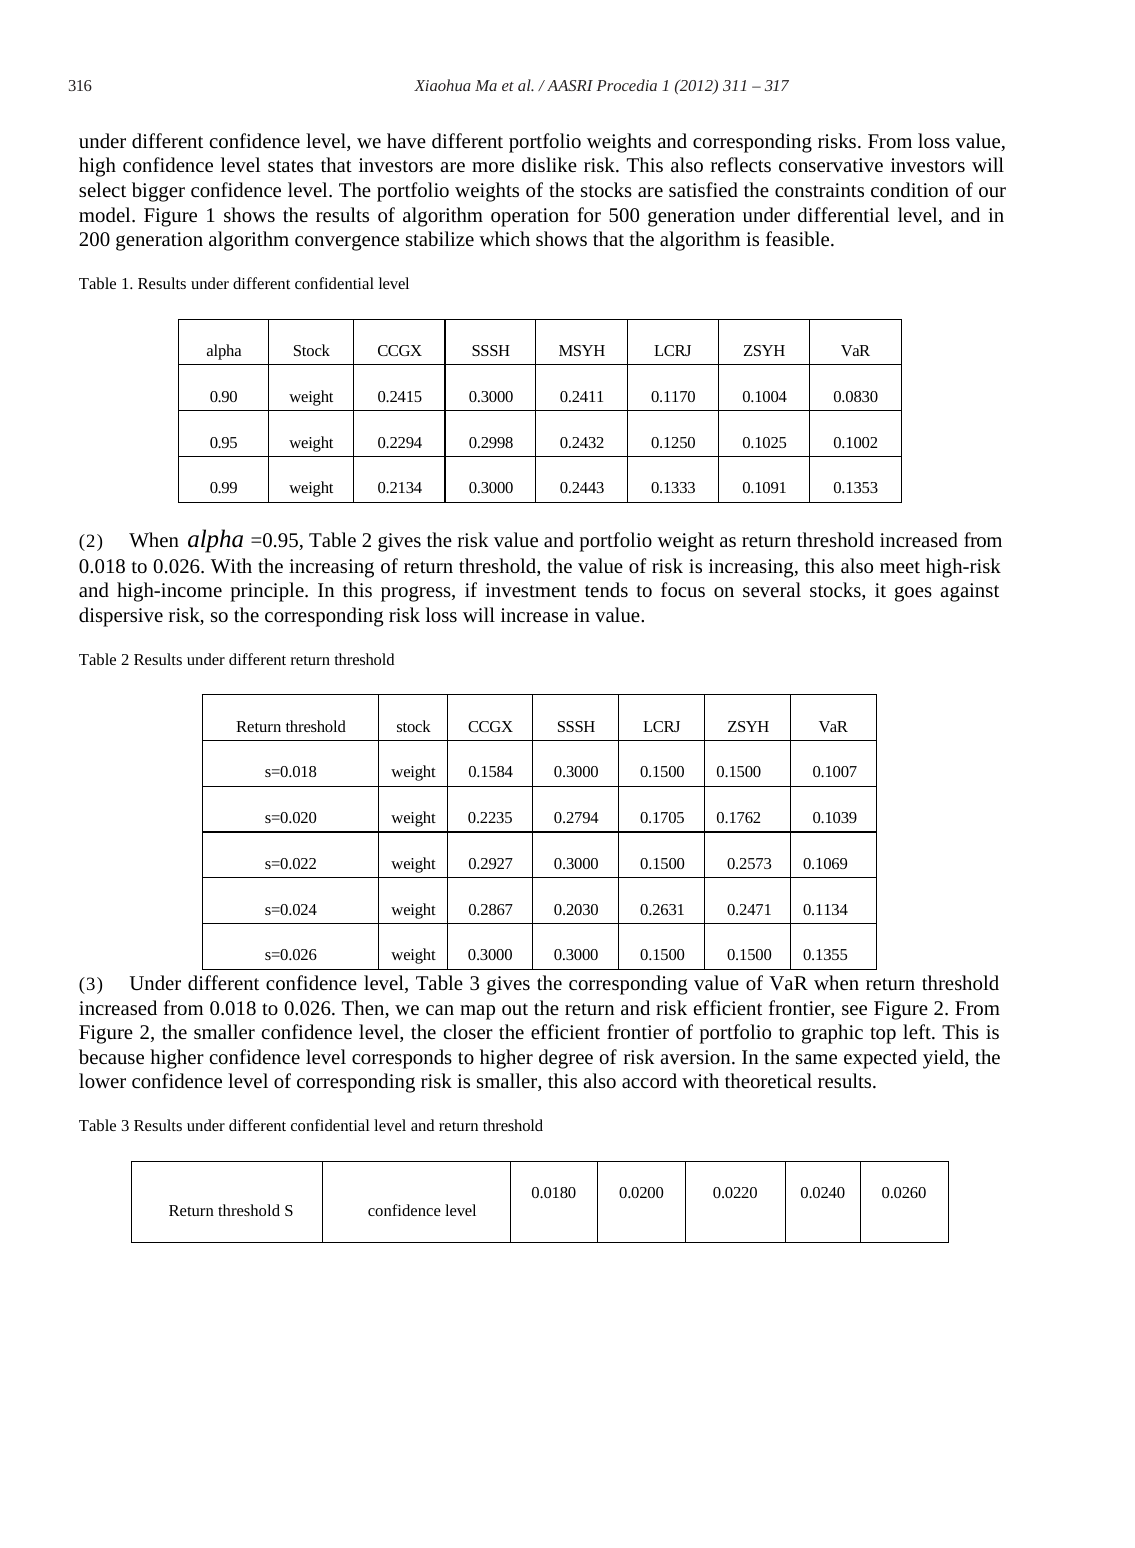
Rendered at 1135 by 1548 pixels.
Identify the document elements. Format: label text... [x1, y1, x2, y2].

table_cell 0.2867 [448, 878, 532, 923]
text Table 1. Results under different confidential level [79, 274, 1036, 293]
table_header alpha [179, 320, 268, 364]
table_cell 0.2411 [536, 365, 627, 410]
text 0.018 to 0.026. With the increasing of return threshold, the value of risk is increasing, this also meet high-risk and high-income principle. In this progress, if investment tends to focus on several stocks, it goes against dispersive risk, so the corresponding risk loss will increase in value. [79, 554, 1001, 627]
table_header CCGX [448, 695, 532, 740]
table_cell 0.0830 [810, 365, 901, 410]
table_header LCRJ [619, 695, 704, 740]
table_header CCGX [354, 320, 444, 364]
table_cell 0.1500 [619, 741, 704, 786]
table_header MSYH [536, 320, 627, 364]
table_header ZSYH [705, 695, 790, 740]
text Table 2 Results under different return threshold [79, 649, 1036, 668]
table_header 0.0260 [861, 1162, 948, 1242]
table_cell 0.1039 [791, 787, 876, 831]
table_header confidence level [323, 1162, 510, 1242]
table_cell 0.1134 [791, 878, 876, 923]
table_header SSSH [533, 695, 618, 740]
table_cell weight [379, 924, 447, 969]
table_cell 0.1353 [810, 457, 901, 502]
table_cell s=0.018 [203, 741, 378, 786]
table_cell weight [269, 457, 353, 502]
text under different confidence level, we have different portfolio weights and corresponding risks. From loss value, high confidence level states that investors are more dislike risk. This also reflects conservative investors will select bigger confidence level. The portfolio weights of the stocks are satisfied the constraints condition of our model. Figure 1 shows the results of algorithm operation for 500 generation under differential level, and in 200 generation algorithm convergence stabilize which shows that the algorithm is feasible. [79, 128, 1006, 251]
table_header LCRJ [628, 320, 718, 364]
table_cell 0.2471 [705, 878, 790, 923]
table_cell s=0.026 [203, 924, 378, 969]
table_cell 0.2030 [533, 878, 618, 923]
table_cell 0.3000 [533, 833, 618, 877]
table_cell 0.2631 [619, 878, 704, 923]
table_header Return threshold [203, 695, 378, 740]
table_cell 0.2235 [448, 787, 532, 831]
table_cell 0.1500 [705, 741, 790, 786]
table_cell 0.1500 [619, 924, 704, 969]
table_cell 0.2573 [705, 833, 790, 877]
table_cell 0.1500 [619, 833, 704, 877]
table_cell weight [379, 833, 447, 877]
list Under different confidence level, Table 3 gives the corresponding value of VaR when return threshold increased from 0.018 to 0.026. Then, we can map out the return and risk efficient frontier, see Figure 2. From Figure 2, the smaller confidence level, the closer the efficient frontier of portfolio to graphic top left. This is because higher confidence level corresponds to higher degree of risk aversion. In the same expected yield, the lower confidence level of corresponding risk is smaller, this also accord with theoretical results. [79, 971, 1001, 1093]
table_cell 0.1333 [628, 457, 718, 502]
table_header VaR [810, 320, 901, 364]
table_cell s=0.022 [203, 833, 378, 877]
table_cell 0.2294 [354, 411, 444, 456]
table_header 0.0200 [598, 1162, 685, 1242]
table_cell 0.1705 [619, 787, 704, 831]
table_cell weight [379, 787, 447, 831]
table_header stock [379, 695, 447, 740]
table_cell 0.1250 [628, 411, 718, 456]
table_cell 0.1025 [719, 411, 809, 456]
table_cell 0.2927 [448, 833, 532, 877]
table_cell 0.1002 [810, 411, 901, 456]
table_cell 0.3000 [446, 457, 535, 502]
table_header Return threshold S [132, 1162, 322, 1242]
table_cell 0.2432 [536, 411, 627, 456]
table_header Stock [269, 320, 353, 364]
table_cell 0.2415 [354, 365, 444, 410]
table_cell s=0.020 [203, 787, 378, 831]
table_cell 0.1500 [705, 924, 790, 969]
table_cell 0.2134 [354, 457, 444, 502]
table_cell weight [379, 878, 447, 923]
table_cell 0.99 [179, 457, 268, 502]
table_cell 0.1091 [719, 457, 809, 502]
table_cell weight [379, 741, 447, 786]
table_cell 0.1007 [791, 741, 876, 786]
table_cell 0.1170 [628, 365, 718, 410]
table_header 0.0220 [686, 1162, 785, 1242]
table_cell 0.3000 [533, 741, 618, 786]
table_cell 0.2794 [533, 787, 618, 831]
table_cell 0.2998 [446, 411, 535, 456]
table_cell s=0.024 [203, 878, 378, 923]
table_cell 0.1762 [705, 787, 790, 831]
table_header SSSH [446, 320, 535, 364]
table_cell 0.3000 [446, 365, 535, 410]
table_cell weight [269, 365, 353, 410]
table_header ZSYH [719, 320, 809, 364]
table_cell 0.1584 [448, 741, 532, 786]
table_cell weight [269, 411, 353, 456]
list When alpha =0.95, Table 2 gives the risk value and portfolio weight as return threshold increased from [79, 525, 1036, 554]
text Table 3 Results under different confidential level and return threshold [79, 1116, 1036, 1135]
table_cell 0.3000 [533, 924, 618, 969]
table_cell 0.3000 [448, 924, 532, 969]
table_cell 0.1004 [719, 365, 809, 410]
table_cell 0.95 [179, 411, 268, 456]
table_cell 0.90 [179, 365, 268, 410]
table_header 0.0240 [786, 1162, 860, 1242]
table_cell 0.1069 [791, 833, 876, 877]
table_header 0.0180 [511, 1162, 597, 1242]
table_cell 0.2443 [536, 457, 627, 502]
table_cell 0.1355 [791, 924, 876, 969]
table_header VaR [791, 695, 876, 740]
